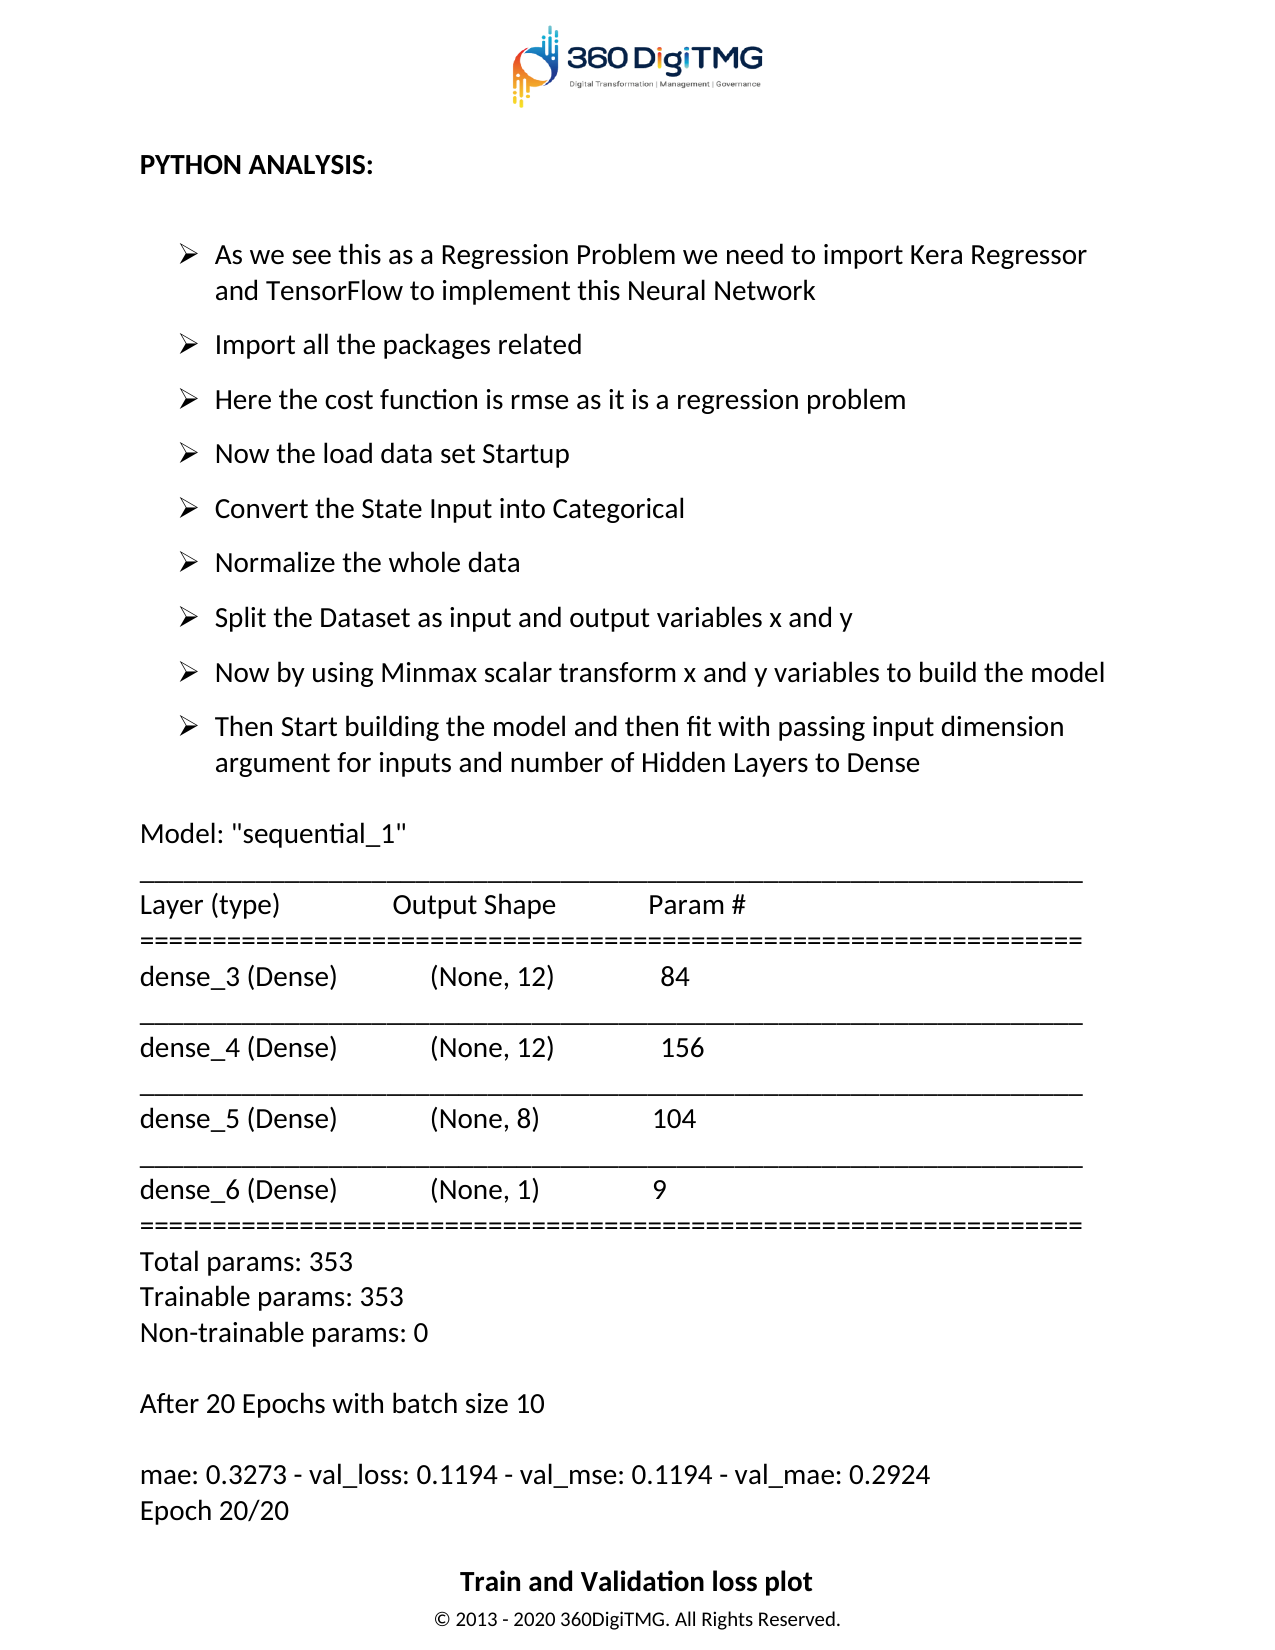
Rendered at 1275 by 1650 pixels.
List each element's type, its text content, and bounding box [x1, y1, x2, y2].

list As we see this as a Regression Problem we need to import Kera Regressor and TensorFlow to implement this Neural Network [177, 236, 1133, 307]
list Now the load data set Startup [177, 435, 1133, 471]
text PYTHON ANALYSIS: [139, 146, 1133, 181]
text Layer (type) Output Shape Param # [139, 886, 1133, 922]
list Convert the State Input into Categorical [177, 490, 1133, 526]
text dense_5 (Dense) (None, 8) 104 [139, 1100, 1133, 1136]
text Epoch 20/20 [139, 1492, 1133, 1528]
text Train and Validation loss plot [139, 1563, 1133, 1599]
list Here the cost function is rmse as it is a regression problem [177, 381, 1133, 416]
text mae: 0.3273 - val_loss: 0.1194 - val_mse: 0.1194 - val_mae: 0.2924 [139, 1456, 1133, 1492]
text After 20 Epochs with batch size 10 [139, 1385, 1133, 1421]
text Model: "sequential_1" [139, 815, 1133, 851]
picture [512, 25, 763, 108]
text dense_3 (Dense) (None, 12) 84 [139, 958, 1133, 993]
list Then Start building the model and then fit with passing input dimension argument for inputs and number of Hidden Layers to Dense [177, 708, 1133, 779]
text Non-trainable params: 0 [139, 1314, 1133, 1349]
text _________________________________________________________________ [139, 851, 1133, 886]
text Total params: 353 [139, 1243, 1133, 1278]
text ================================================================= [139, 1207, 1133, 1243]
list Split the Dataset as input and output variables x and y [177, 599, 1133, 635]
text ================================================================= [139, 922, 1133, 958]
text _________________________________________________________________ [139, 1064, 1133, 1100]
text dense_6 (Dense) (None, 1) 9 [139, 1171, 1133, 1207]
text _________________________________________________________________ [139, 993, 1133, 1029]
list Now by using Minmax scalar transform x and y variables to build the model [177, 654, 1133, 689]
text Trainable params: 353 [139, 1278, 1133, 1314]
text _________________________________________________________________ [139, 1136, 1133, 1171]
list Normalize the whole data [177, 544, 1133, 580]
list Import all the packages related [177, 326, 1133, 362]
text dense_4 (Dense) (None, 12) 156 [139, 1029, 1133, 1064]
